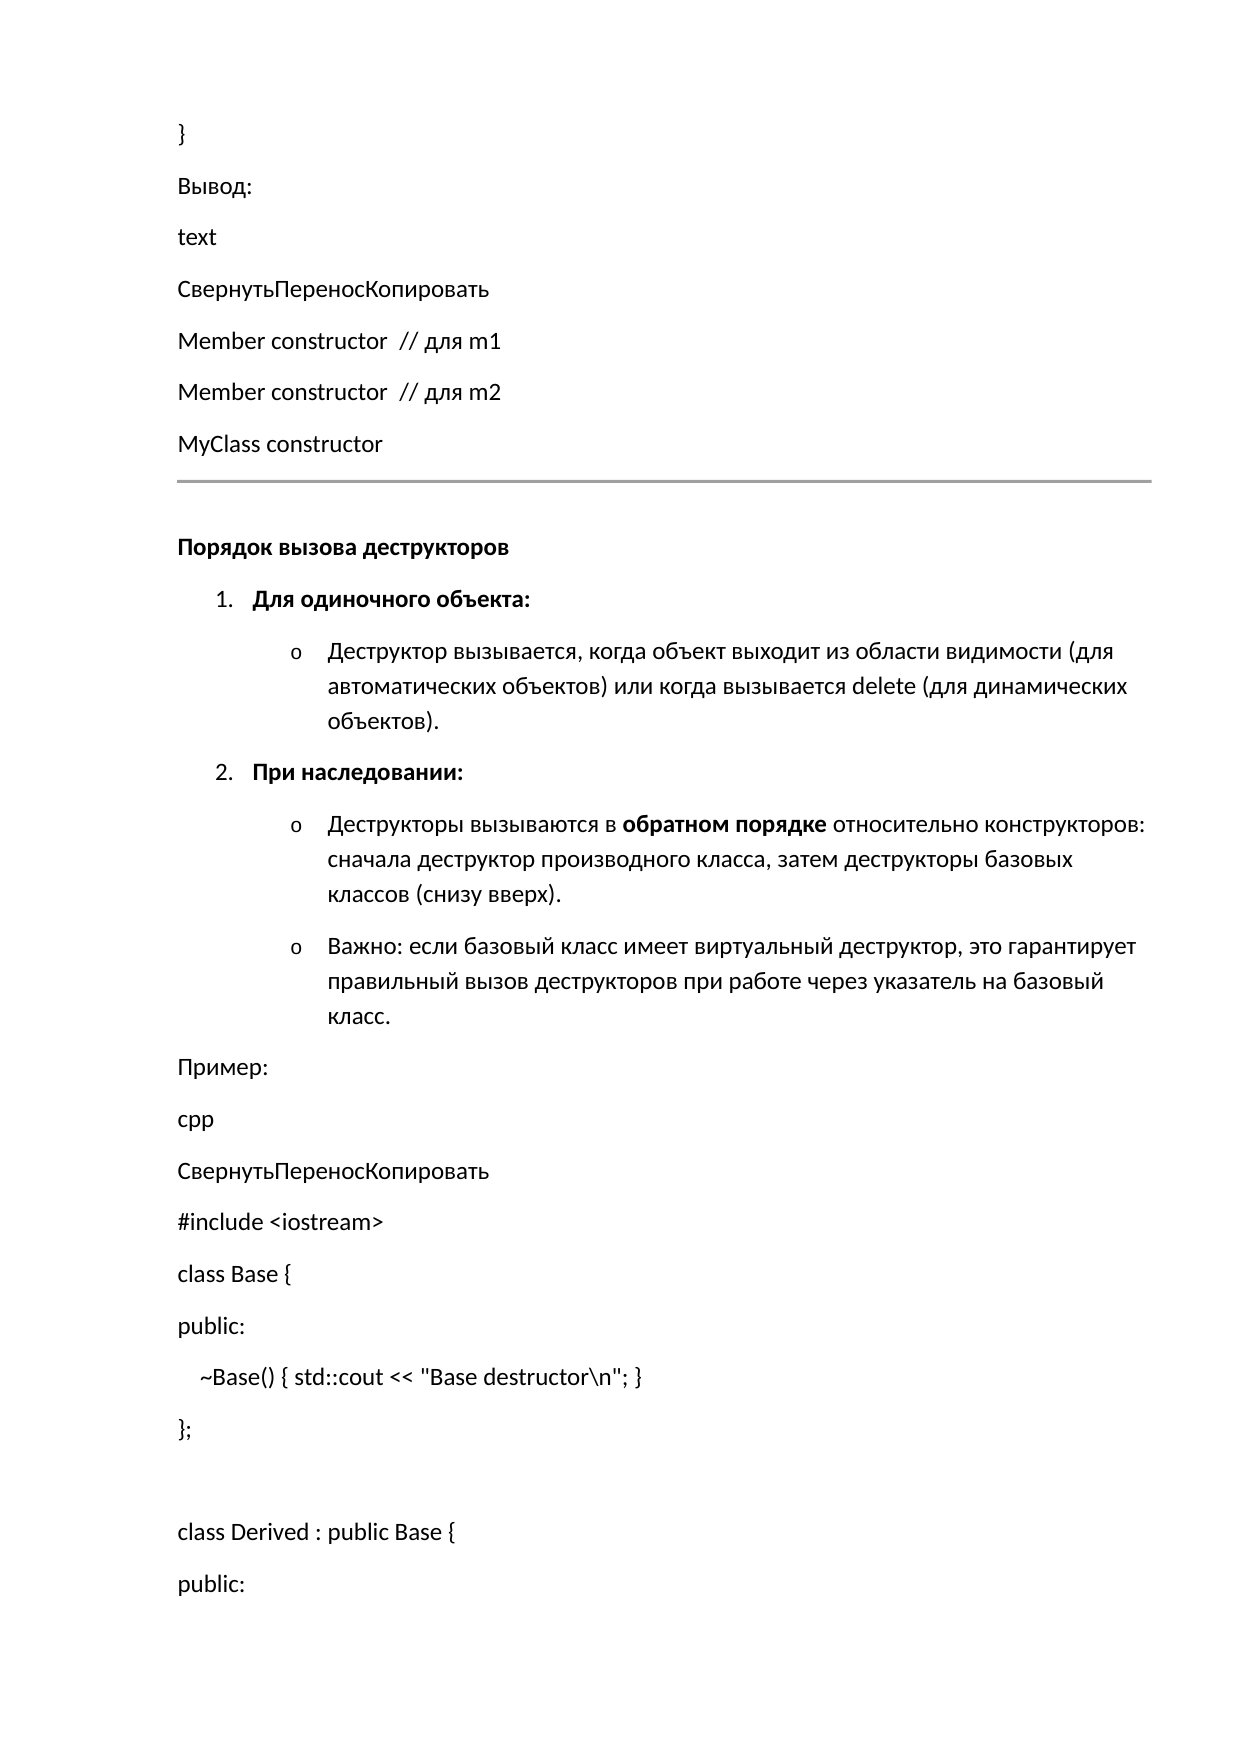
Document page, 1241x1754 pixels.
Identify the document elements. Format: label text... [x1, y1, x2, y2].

text MyClass constructor [177, 428, 1152, 459]
text СвернутьПереносКопировать [177, 273, 1152, 304]
text text [177, 221, 1152, 252]
list Важно: если базовый класс имеет виртуальный деструктор, это гарантирует правильный вызов деструкторов при работе через указатель на базовый класс. [290, 930, 1152, 1030]
text Member constructor // для m1 [177, 325, 1152, 355]
list Для одиночного объекта: [215, 583, 1152, 614]
text СвернутьПереносКопировать [177, 1155, 1152, 1185]
text #include <iostream> [177, 1206, 1152, 1237]
text Вывод: [177, 170, 1152, 200]
text cpp [177, 1103, 1152, 1134]
text class Base { [177, 1258, 1152, 1289]
text }; [177, 1413, 1152, 1444]
list Деструкторы вызываются в обратном порядке относительно конструкторов: сначала деструктор производного класса, затем деструкторы базовых классов (снизу вверх). [290, 808, 1152, 909]
text ~Base() { std::cout << "Base destructor\n"; } [177, 1361, 1152, 1392]
text Пример: [177, 1051, 1152, 1082]
text } [177, 118, 1152, 149]
text Порядок вызова деструкторов [177, 531, 1152, 562]
text public: [177, 1310, 1152, 1340]
text class Derived : public Base { [177, 1516, 1152, 1547]
list При наследовании: [215, 756, 1152, 787]
text Member constructor // для m2 [177, 376, 1152, 407]
list Деструктор вызывается, когда объект выходит из области видимости (для автоматических объектов) или когда вызывается delete (для динамических объектов). [290, 635, 1152, 735]
text public: [177, 1568, 1152, 1599]
